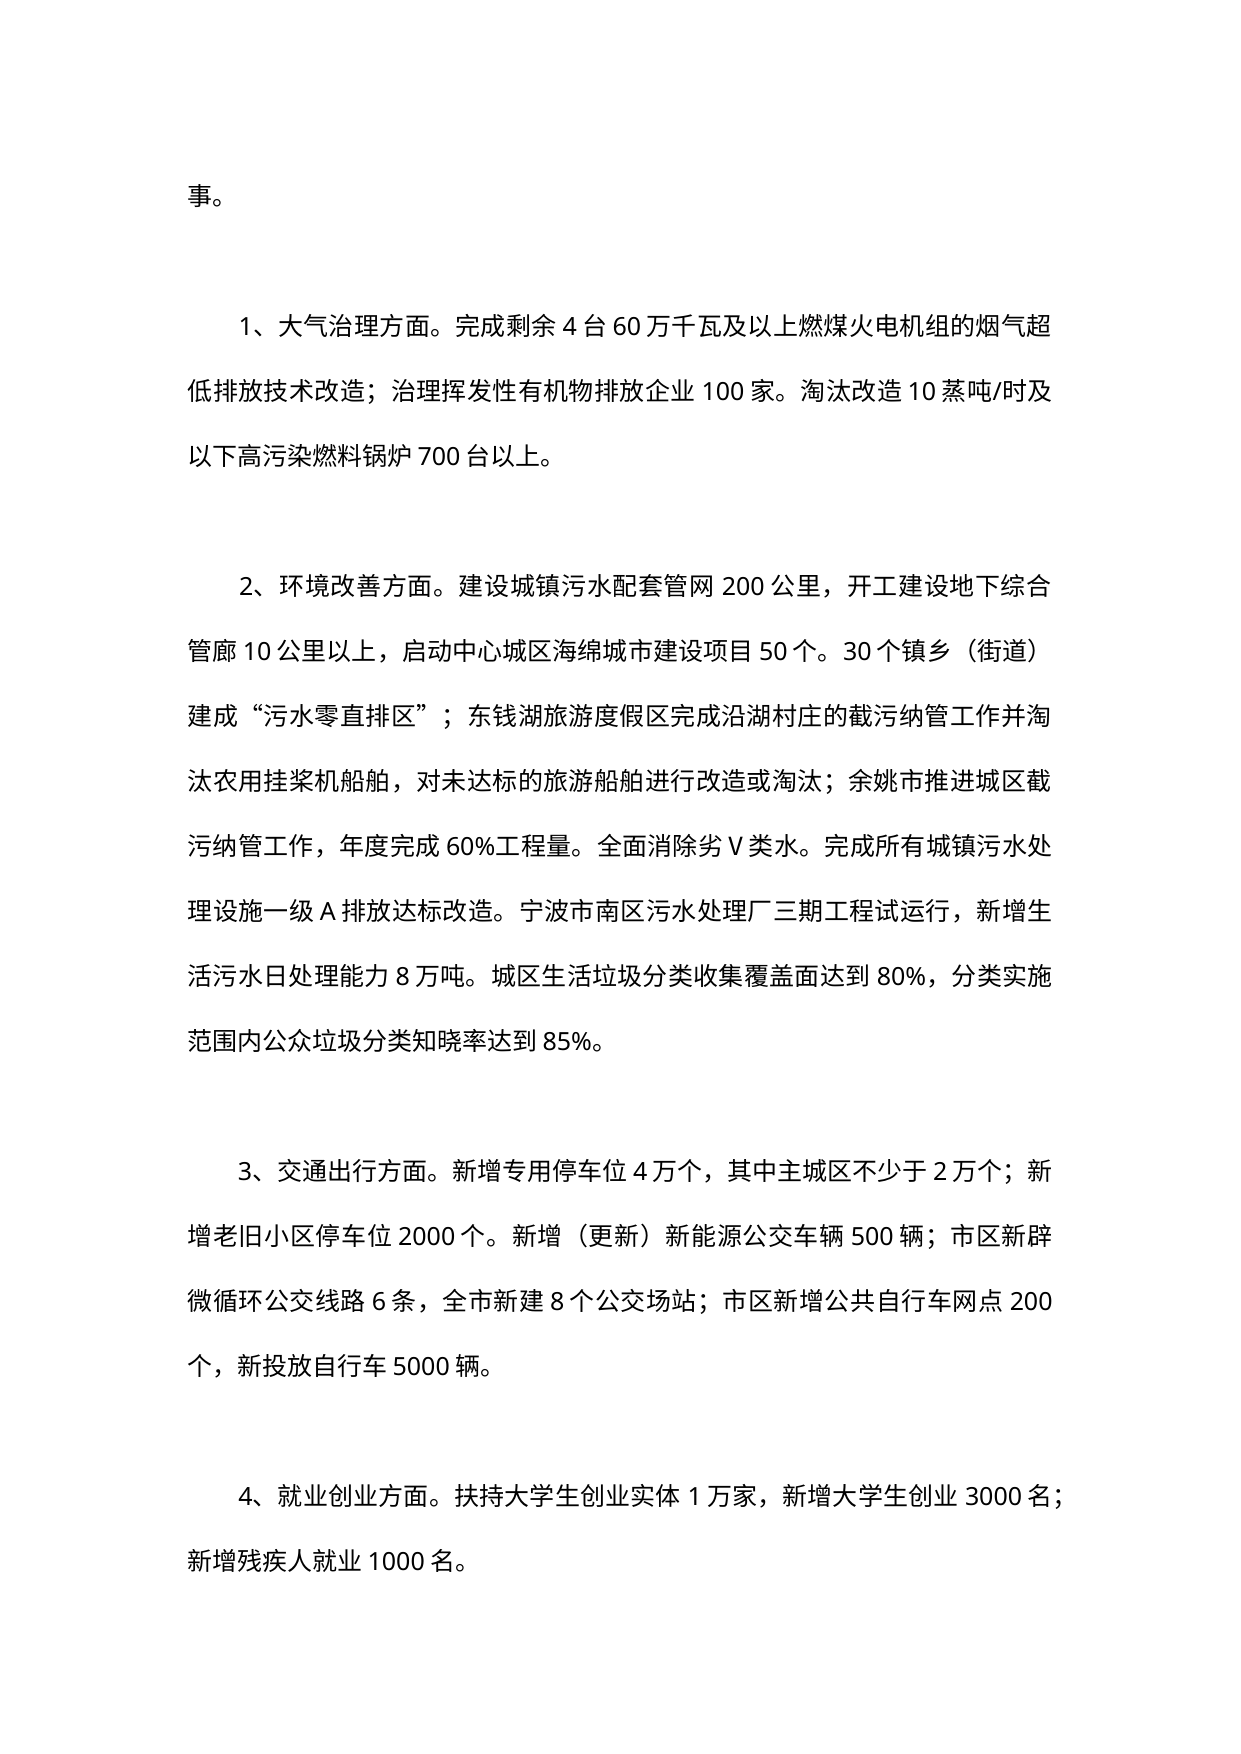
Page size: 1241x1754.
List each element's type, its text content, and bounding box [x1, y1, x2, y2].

text 1、大气治理方面。完成剩余4台60万千瓦及以上燃煤火电机组的烟气超低排放技术改造；治理挥发性有机物排放企业100家。淘汰改造10蒸吨/时及以下高污染燃料锅炉700台以上。 [187, 292, 1053, 487]
text 4、就业创业方面。扶持大学生创业实体1万家，新增大学生创业3000名；新增残疾人就业1000名。 [187, 1462, 1053, 1592]
text 3、交通出行方面。新增专用停车位4万个，其中主城区不少于2万个；新增老旧小区停车位2000个。新增（更新）新能源公交车辆500辆；市区新辟微循环公交线路6条，全市新建8个公交场站；市区新增公共自行车网点200个，新投放自行车5000辆。 [187, 1137, 1053, 1397]
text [187, 162, 1053, 227]
text 2、环境改善方面。建设城镇污水配套管网200公里，开工建设地下综合管廊10公里以上，启动中心城区海绵城市建设项目50个。30个镇乡（街道）建成“污水零直排区”；东钱湖旅游度假区完成沿湖村庄的截污纳管工作并淘汰农用挂桨机船舶，对未达标的旅游船舶进行改造或淘汰；余姚市推进城区截污纳管工作，年度完成60%工程量。全面消除劣Ⅴ类水。完成所有城镇污水处理设施一级A排放达标改造。宁波市南区污水处理厂三期工程试运行，新增生活污水日处理能力8万吨。城区生活垃圾分类收集覆盖面达到80%，分类实施范围内公众垃圾分类知晓率达到85%。 [187, 552, 1053, 1072]
